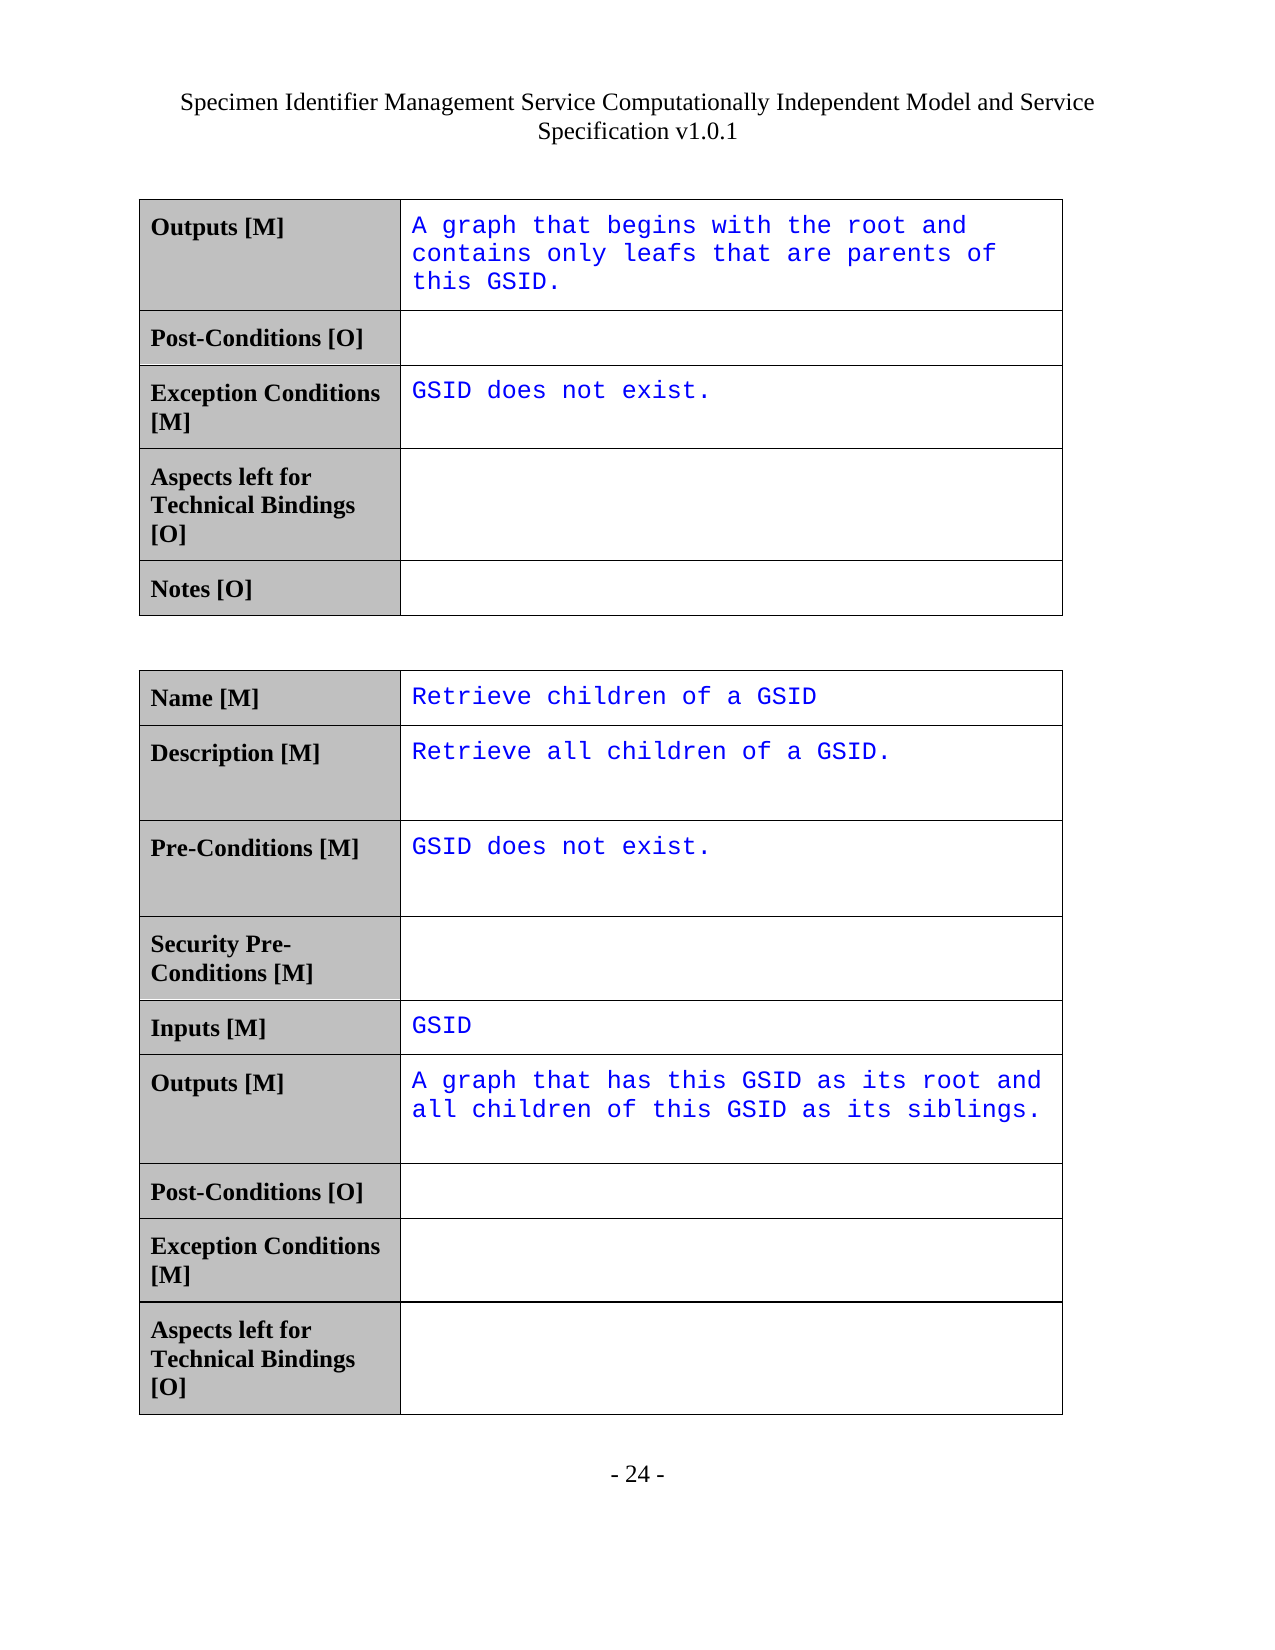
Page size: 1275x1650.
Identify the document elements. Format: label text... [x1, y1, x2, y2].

table_cell [401, 1219, 1062, 1301]
table_cell Aspects left for Technical Bindings [O] [140, 1303, 400, 1414]
table_cell Inputs [M] [140, 1001, 400, 1054]
table_cell Exception Conditions [M] [140, 366, 400, 448]
table_cell GSID [401, 1001, 1062, 1054]
table_header Name [M] [140, 671, 400, 725]
table_cell Security Pre-Conditions [M] [140, 917, 400, 999]
table_cell A graph that has this GSID as its root and all children of this GSID as its siblings. [401, 1055, 1062, 1163]
table_cell [401, 311, 1062, 364]
table_cell GSID does not exist. [401, 821, 1062, 916]
table_cell Outputs [M] [140, 200, 400, 310]
table_cell Outputs [M] [140, 1055, 400, 1163]
table_cell [401, 917, 1062, 999]
table_cell [401, 1164, 1062, 1218]
table_cell Notes [O] [140, 561, 400, 615]
table_cell Pre-Conditions [M] [140, 821, 400, 916]
table_cell Aspects left for Technical Bindings [O] [140, 449, 400, 560]
table_cell A graph that begins with the root and contains only leafs that are parents of this GSID. [401, 200, 1062, 310]
table_header Retrieve children of a GSID [401, 671, 1062, 725]
table_cell [401, 561, 1062, 615]
table_cell Post-Conditions [O] [140, 1164, 400, 1218]
table_cell Post-Conditions [O] [140, 311, 400, 364]
table_cell GSID does not exist. [401, 366, 1062, 448]
table_cell [401, 449, 1062, 560]
table_cell [401, 1303, 1062, 1414]
table_cell Exception Conditions [M] [140, 1219, 400, 1301]
table_cell Retrieve all children of a GSID. [401, 726, 1062, 820]
table_cell Description [M] [140, 726, 400, 820]
